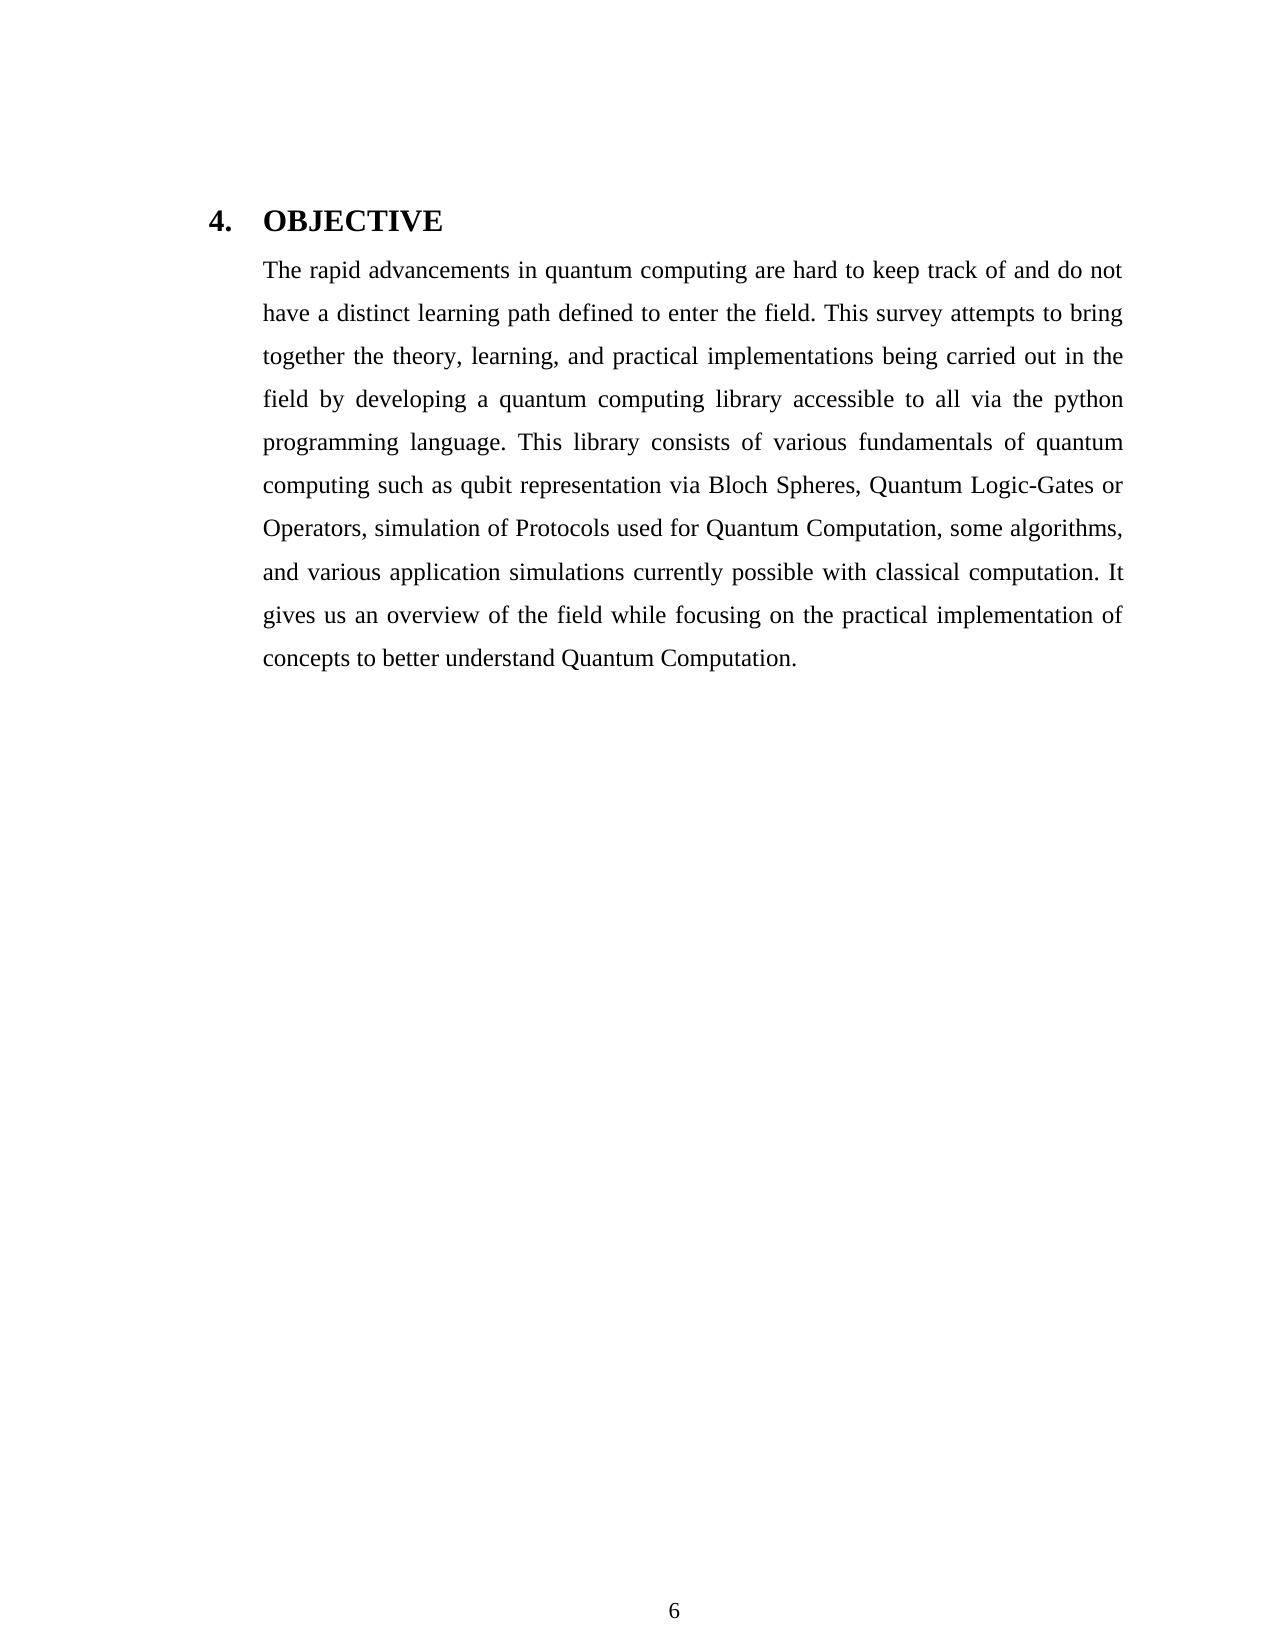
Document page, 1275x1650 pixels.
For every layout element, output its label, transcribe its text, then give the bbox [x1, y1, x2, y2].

subtitle OBJECTIVE [209, 202, 1124, 238]
text The rapid advancements in quantum computing are hard to keep track of and do not have a distinct learning path defined to enter the field. This survey attempts to bring together the theory, learning, and practical implementations being carried out in the field by developing a quantum computing library accessible to all via the python programming language. This library consists of various fundamentals of quantum computing such as qubit representation via Bloch Spheres, Quantum Logic-Gates or Operators, simulation of Protocols used for Quantum Computation, some algorithms, and various application simulations currently possible with classical computation. It gives us an overview of the field while focusing on the practical implementation of concepts to better understand Quantum Computation. [263, 255, 1124, 672]
